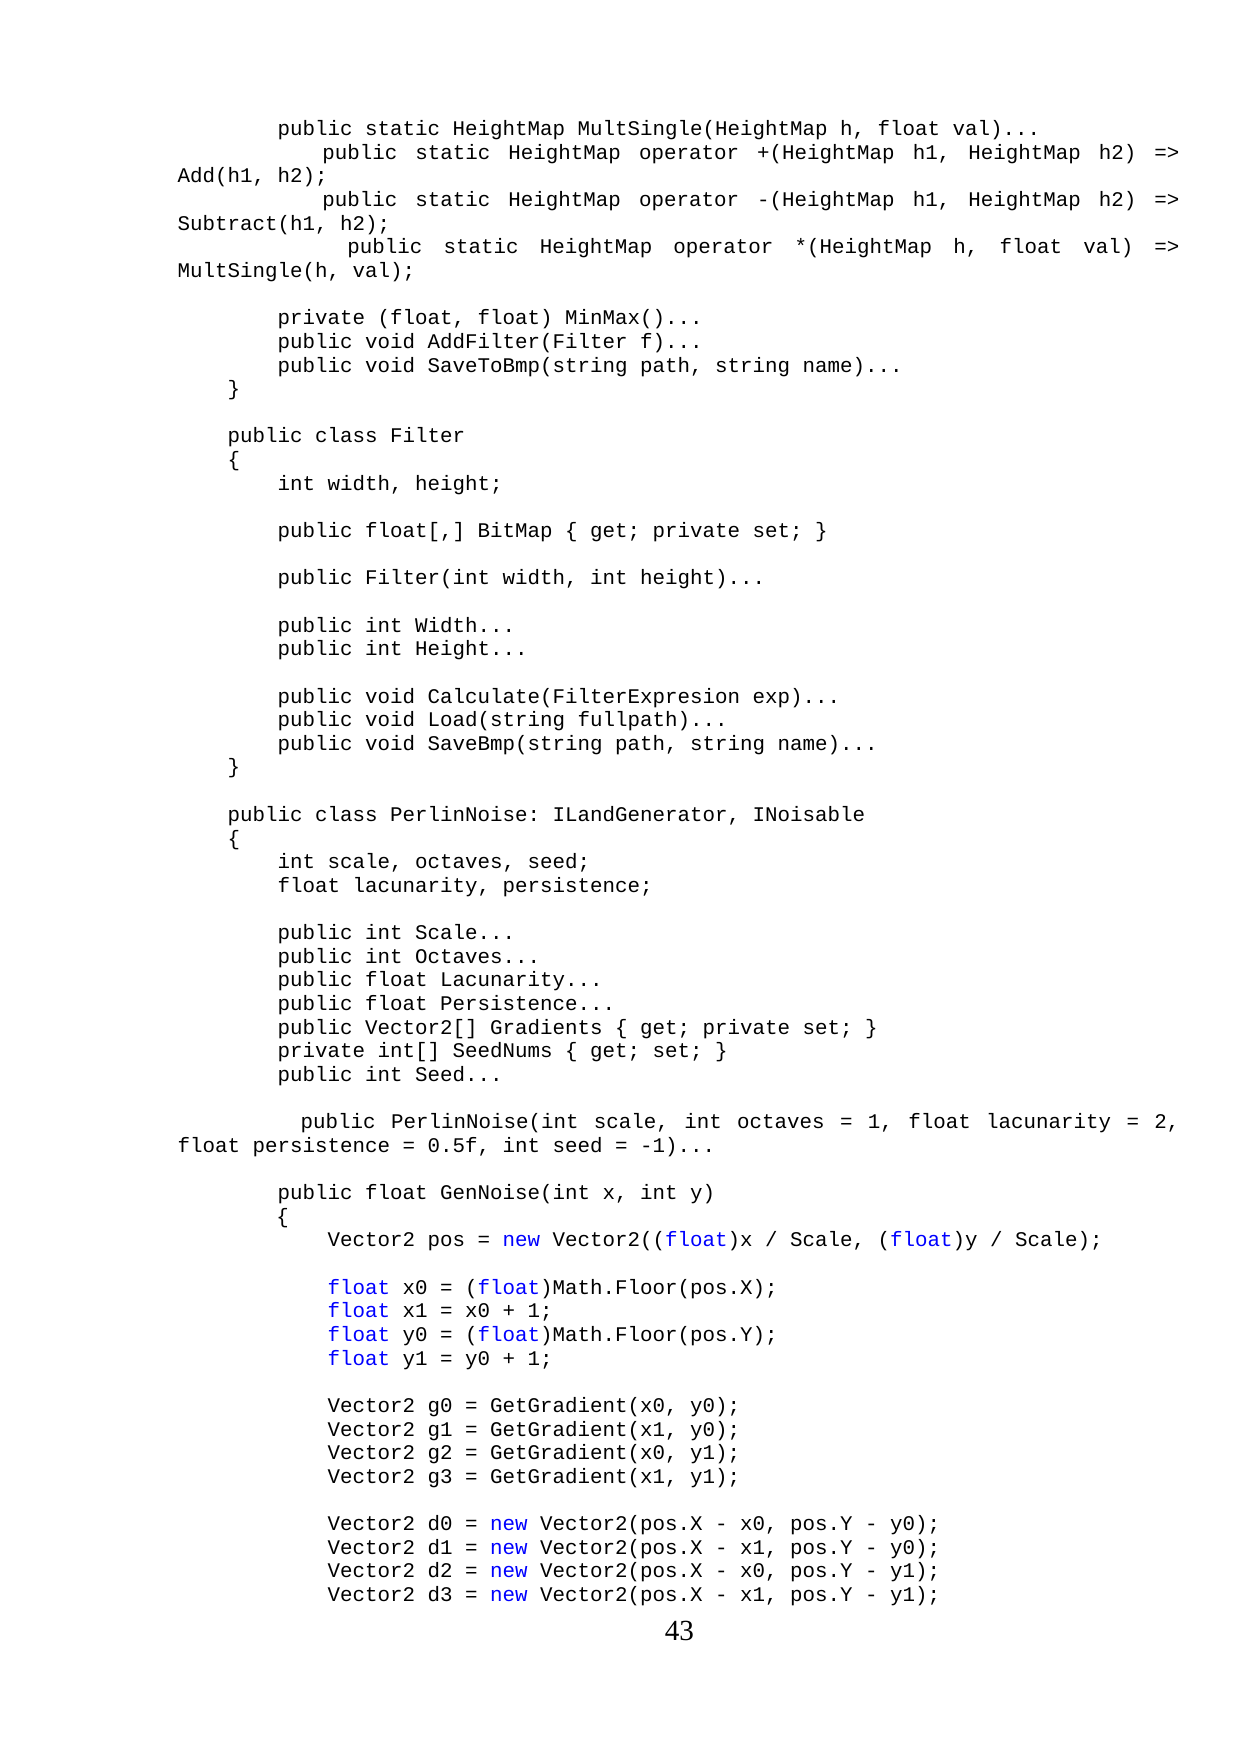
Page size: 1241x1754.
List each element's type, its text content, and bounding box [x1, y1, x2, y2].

text Vector2 d2 = new Vector2(pos.X - x0, pos.Y - y1); [177, 1561, 1181, 1584]
text int width, height; [177, 473, 1181, 496]
text } [177, 757, 1181, 780]
text Vector2 g3 = GetGradient(x1, y1); [177, 1466, 1181, 1489]
text public static HeightMap MultSingle(HeightMap h, float val)... [177, 118, 1181, 142]
text public void Load(string fullpath)... [177, 709, 1181, 733]
text public int Scale... [177, 922, 1181, 946]
text public float Lacunarity... [177, 969, 1181, 993]
text public void SaveBmp(string path, string name)... [177, 733, 1181, 757]
text public class Filter [177, 426, 1181, 449]
text Vector2 d0 = new Vector2(pos.X - x0, pos.Y - y0); [177, 1513, 1181, 1537]
text public class PerlinNoise: ILandGenerator, INoisable [177, 804, 1181, 827]
text Vector2 d1 = new Vector2(pos.X - x1, pos.Y - y0); [177, 1537, 1181, 1561]
text float x1 = x0 + 1; [177, 1300, 1181, 1324]
text float y1 = y0 + 1; [177, 1348, 1181, 1371]
text public int Height... [177, 638, 1181, 662]
text public void AddFilter(Filter f)... [177, 331, 1181, 354]
text public float[,] BitMap { get; private set; } [177, 520, 1181, 544]
text public static HeightMap operator *(HeightMap h, float val) => MultSingle(h, val); [177, 236, 1181, 284]
text public Filter(int width, int height)... [177, 567, 1181, 591]
text Vector2 g1 = GetGradient(x1, y0); [177, 1419, 1181, 1442]
text float x0 = (float)Math.Floor(pos.X); [177, 1277, 1181, 1300]
text float y0 = (float)Math.Floor(pos.Y); [177, 1324, 1181, 1348]
text public PerlinNoise(int scale, int octaves = 1, float lacunarity = 2, float persistence = 0.5f, int seed = -1)... [177, 1111, 1181, 1158]
text public int Seed... [177, 1064, 1181, 1088]
text Vector2 pos = new Vector2((float)x / Scale, (float)y / Scale); [177, 1229, 1181, 1253]
text { [177, 1206, 1181, 1229]
text Vector2 d3 = new Vector2(pos.X - x1, pos.Y - y1); [177, 1584, 1181, 1608]
text public Vector2[] Gradients { get; private set; } [177, 1017, 1181, 1040]
text public static HeightMap operator -(HeightMap h1, HeightMap h2) => Subtract(h1, h2); [177, 189, 1181, 236]
text public void SaveToBmp(string path, string name)... [177, 354, 1181, 378]
text int scale, octaves, seed; [177, 851, 1181, 875]
text Vector2 g2 = GetGradient(x0, y1); [177, 1442, 1181, 1466]
text public int Width... [177, 615, 1181, 638]
text public float Persistence... [177, 993, 1181, 1017]
text private (float, float) MinMax()... [177, 307, 1181, 331]
text Vector2 g0 = GetGradient(x0, y0); [177, 1395, 1181, 1419]
text public void Calculate(FilterExpresion exp)... [177, 686, 1181, 709]
text public static HeightMap operator +(HeightMap h1, HeightMap h2) => Add(h1, h2); [177, 142, 1181, 189]
text { [177, 449, 1181, 473]
text { [177, 827, 1181, 851]
text public int Octaves... [177, 946, 1181, 969]
text public float GenNoise(int x, int y) [177, 1182, 1181, 1206]
text float lacunarity, persistence; [177, 875, 1181, 898]
text } [177, 378, 1181, 402]
text private int[] SeedNums { get; set; } [177, 1040, 1181, 1064]
